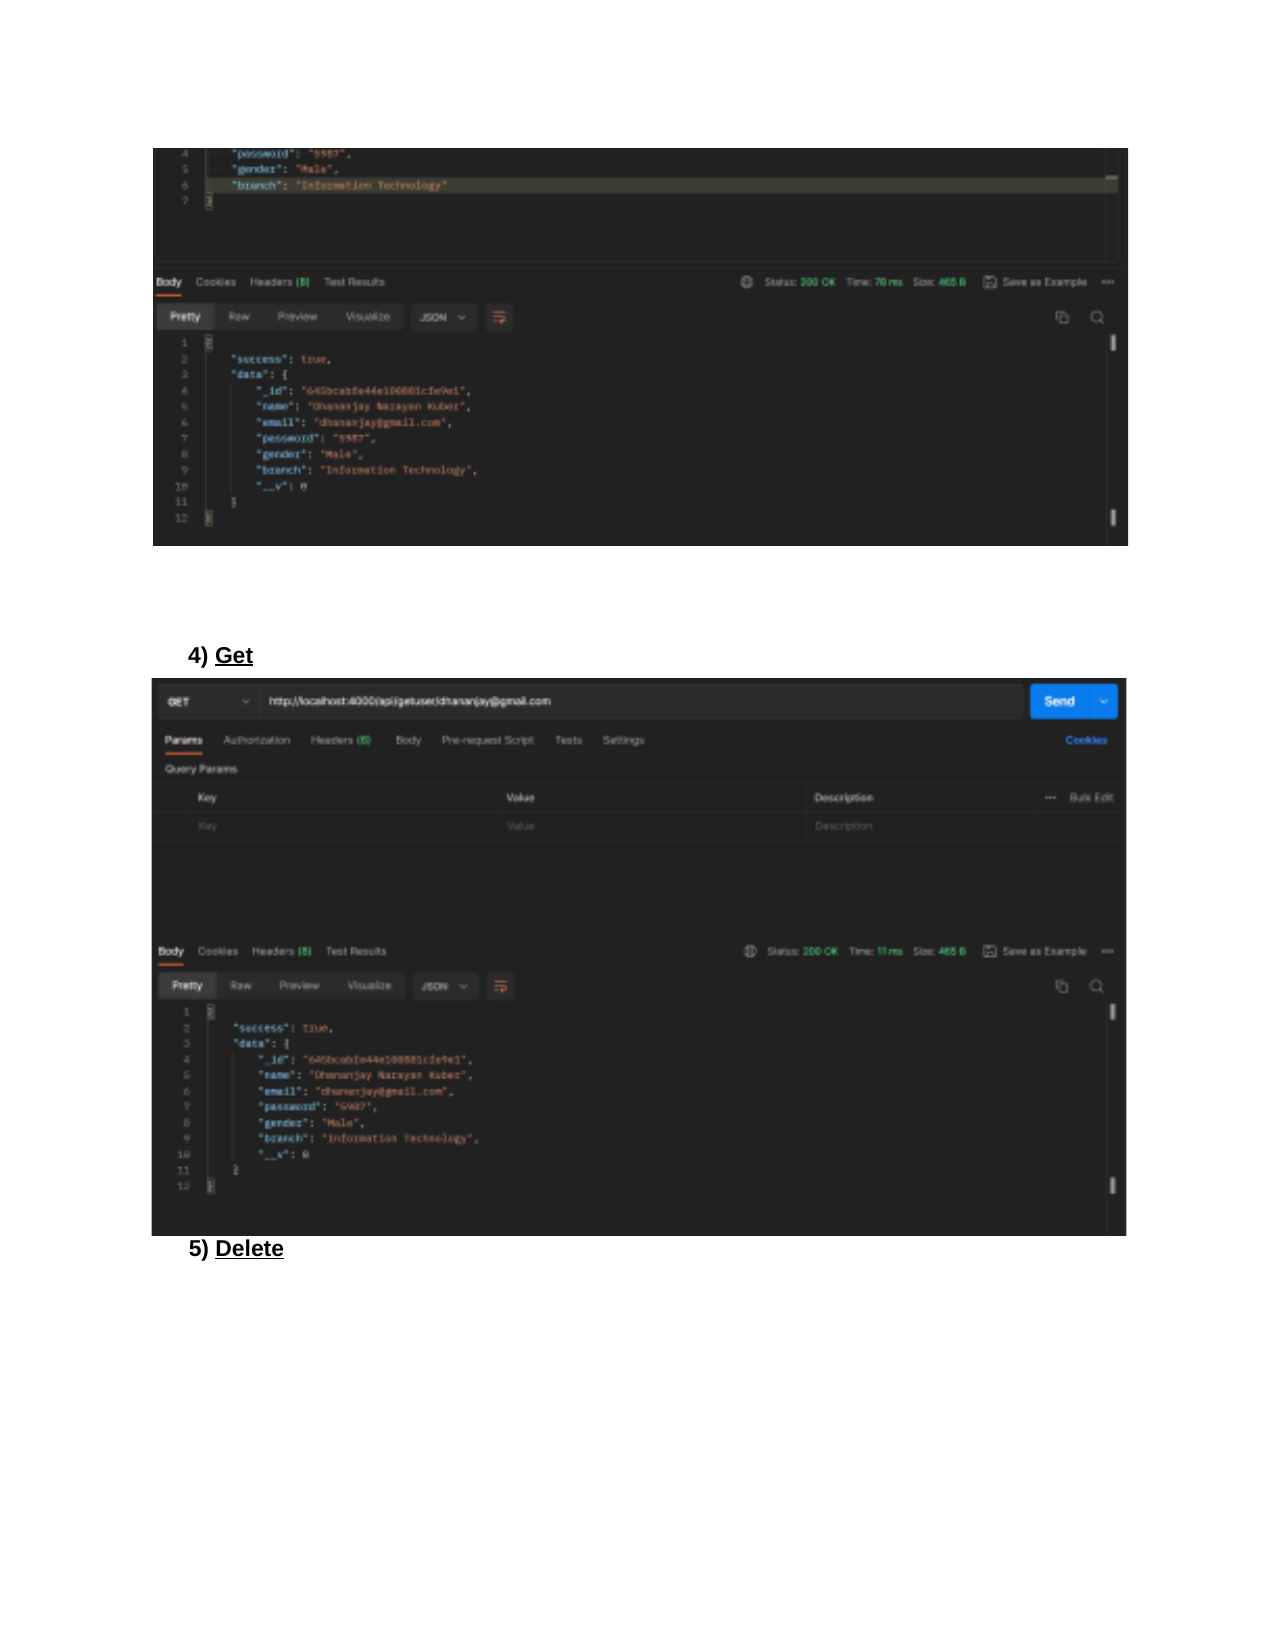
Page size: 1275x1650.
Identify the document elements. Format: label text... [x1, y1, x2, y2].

text 5) Delete [188, 1235, 1128, 1261]
picture [151, 678, 1127, 1236]
picture [153, 148, 1129, 546]
text 4) Get [153, 546, 1128, 668]
